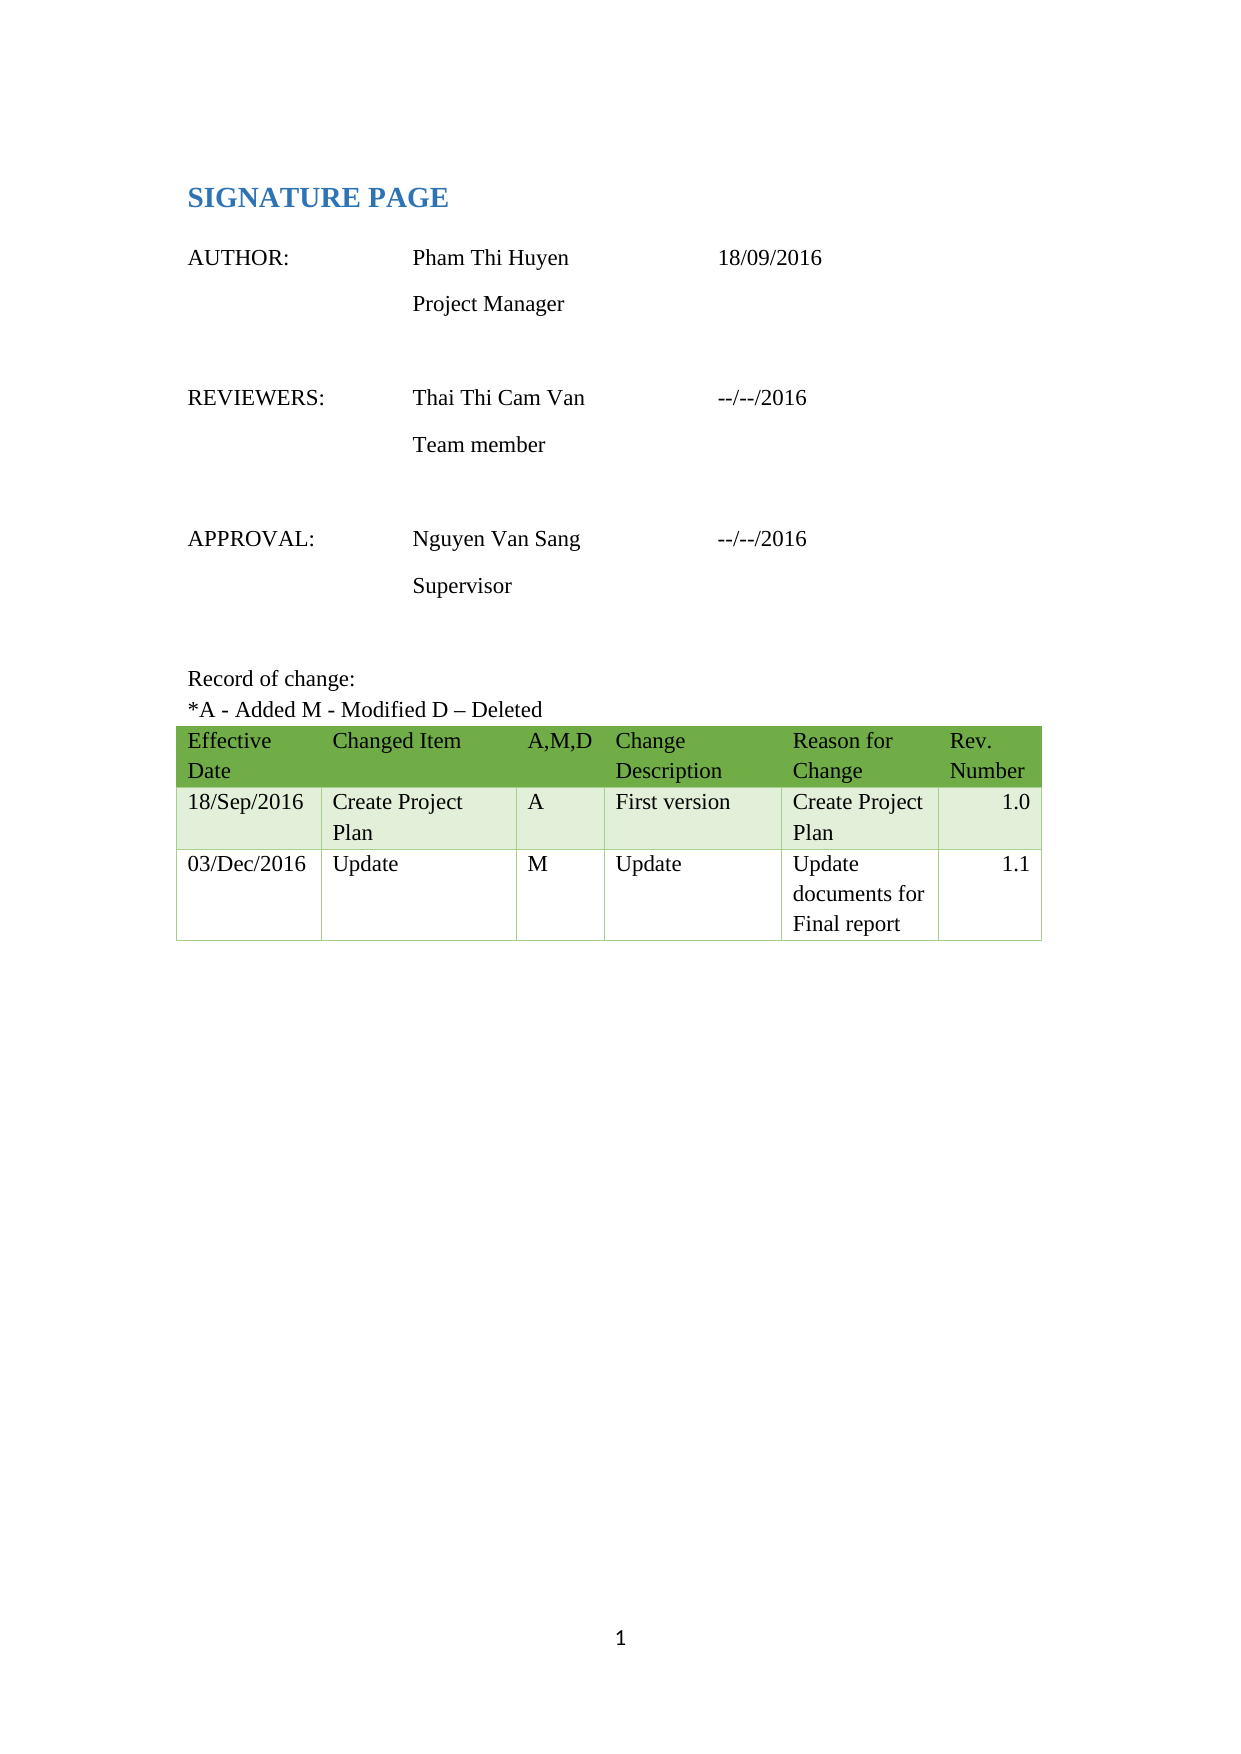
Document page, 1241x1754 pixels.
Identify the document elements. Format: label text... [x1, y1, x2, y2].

subtitle SIGNATURE PAGE [187, 180, 1053, 213]
table_header Change Description [605, 727, 781, 787]
table_cell Create Project Plan [782, 788, 938, 849]
table_cell 1.0 [939, 788, 1041, 849]
table_cell Update [322, 850, 516, 940]
text *A - Added M - Modified D – Deleted [187, 696, 1053, 722]
text Project Manager [187, 290, 1053, 317]
text Team member [187, 431, 1053, 457]
table_cell First version [605, 788, 781, 849]
table_cell A [517, 788, 604, 849]
table_cell 18/Sep/2016 [177, 788, 321, 849]
table_header A,M,D [517, 727, 604, 787]
table_header Reason for Change [782, 727, 938, 787]
table_header Changed Item [322, 727, 516, 787]
table_header Effective Date [177, 727, 321, 787]
table_cell 1.1 [939, 850, 1041, 940]
text APPROVAL: Nguyen Van Sang --/--/2016 [187, 525, 1053, 551]
text Supervisor [187, 572, 1053, 598]
text REVIEWERS: Thai Thi Cam Van --/--/2016 [187, 384, 1053, 411]
table_cell 03/Dec/2016 [177, 850, 321, 940]
table_cell Update [605, 850, 781, 940]
table_cell Create Project Plan [322, 788, 516, 849]
table_cell Update documents for Final report [782, 850, 938, 940]
text AUTHOR: Pham Thi Huyen 18/09/2016 [187, 243, 1053, 270]
text Record of change: [187, 665, 1053, 692]
table_cell M [517, 850, 604, 940]
table_header Rev. Number [939, 727, 1041, 787]
